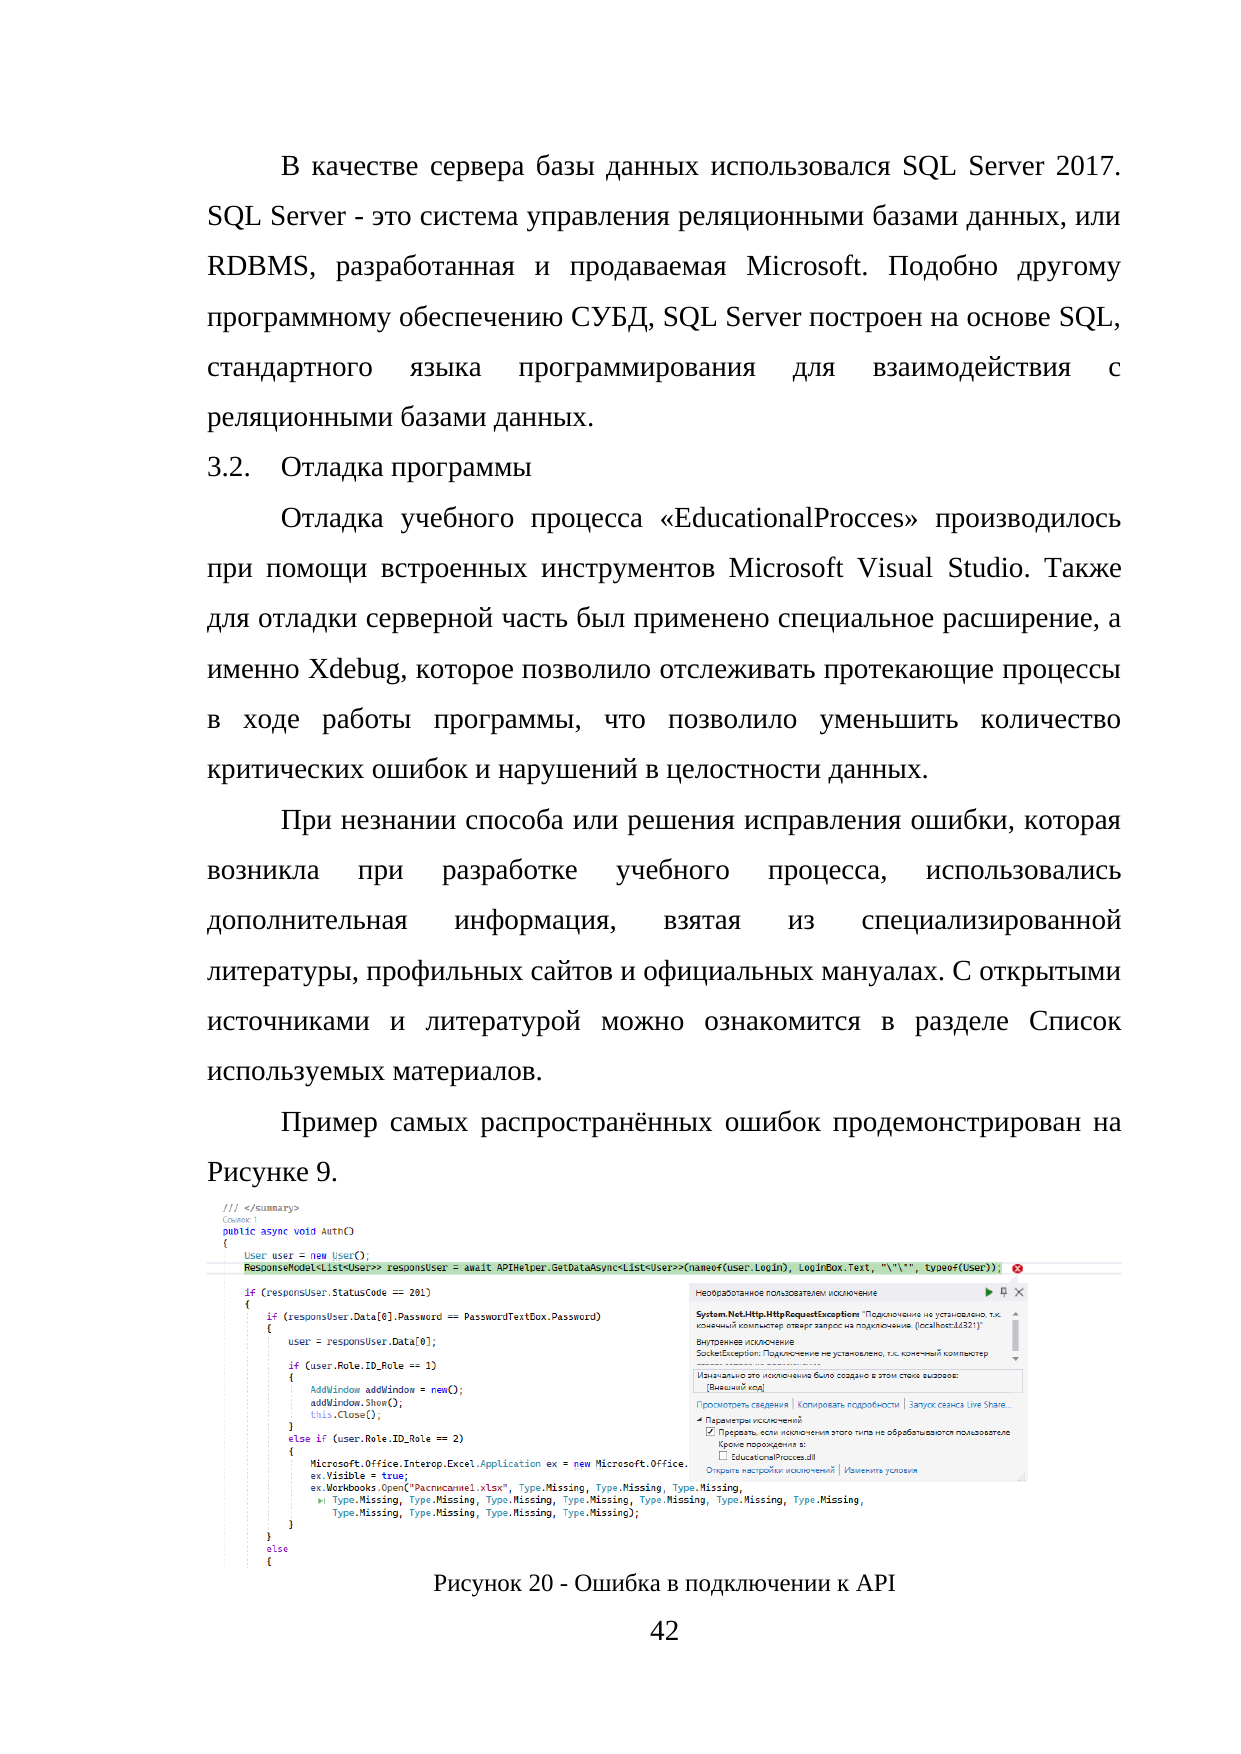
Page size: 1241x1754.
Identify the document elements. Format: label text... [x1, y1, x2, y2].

text В качестве сервера базы данных использовался SQL Server 2017. SQL Server - это система управления реляционными базами данных, или RDBMS, разработанная и продаваемая Microsoft. Подобно другому программному обеспечению СУБД, SQL Server построен на основе SQL, стандартного языка программирования для взаимодействия с реляционными базами данных. [207, 148, 1122, 433]
text При незнании способа или решения исправления ошибки, которая возникла при разработке учебного процесса, использовались дополнительная информация, взятая из специализированной литературы, профильных сайтов и официальных мануалах. С открытыми источниками и литературой можно ознакомится в разделе Список используемых материалов. [207, 802, 1122, 1087]
text Пример самых распространённых ошибок продемонстрирован на Рисунке 9. [207, 1104, 1122, 1187]
picture [206, 1204, 1123, 1568]
subtitle Отладка программы [207, 449, 1122, 483]
text Отладка учебного процесса «EducationalProcces» производилось при помощи встроенных инструментов Microsoft Visual Studio. Также для отладки серверной часть был применено специальное расширение, а именно Xdebug, которое позволило отслеживать протекающие процессы в ходе работы программы, что позволило уменьшить количество критических ошибок и нарушений в целостности данных. [207, 500, 1122, 785]
